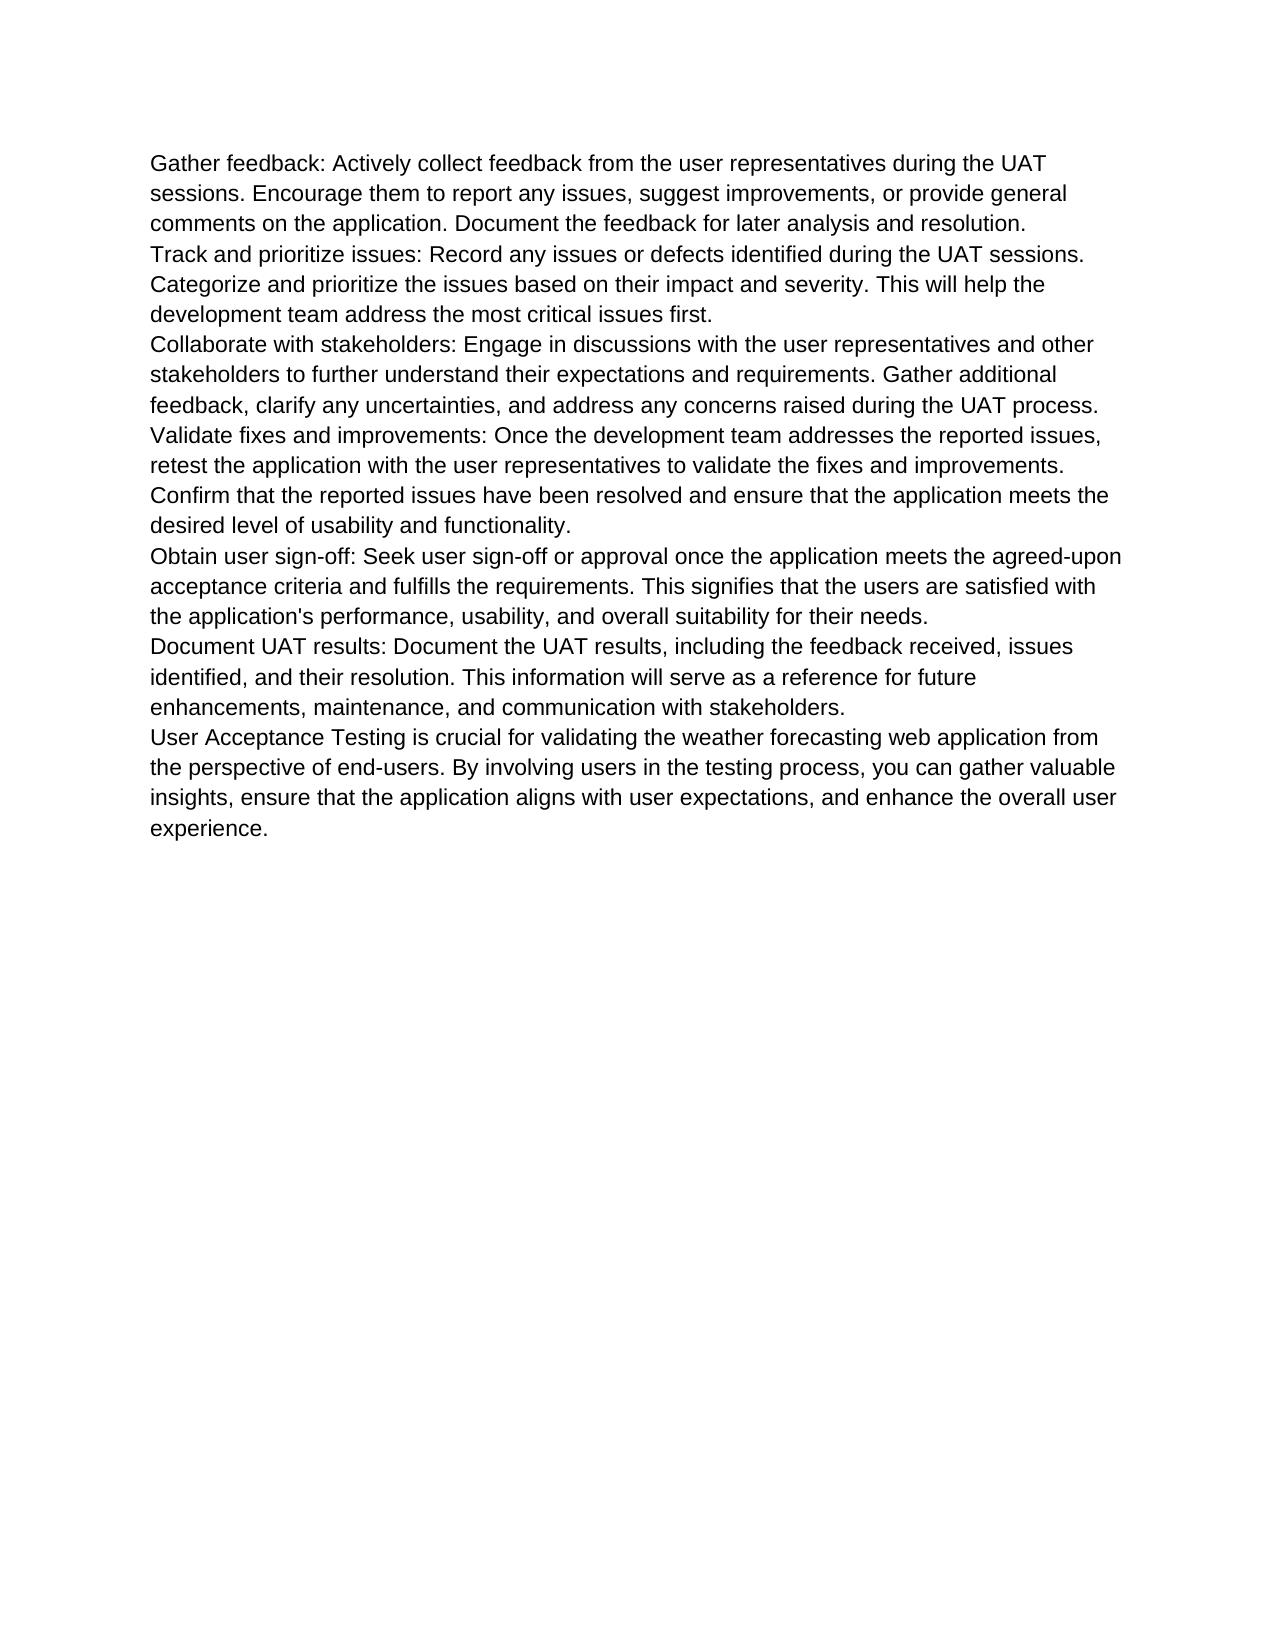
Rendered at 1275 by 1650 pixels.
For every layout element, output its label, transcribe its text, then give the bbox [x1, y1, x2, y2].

text Validate fixes and improvements: Once the development team addresses the reported issues, retest the application with the user representatives to validate the fixes and improvements. Confirm that the reported issues have been resolved and ensure that the application meets the desired level of usability and functionality. [150, 422, 1125, 539]
text Gather feedback: Actively collect feedback from the user representatives during the UAT sessions. Encourage them to report any issues, suggest improvements, or provide general comments on the application. Document the feedback for later analysis and resolution. [150, 150, 1125, 237]
text User Acceptance Testing is crucial for validating the weather forecasting web application from the perspective of end-users. By involving users in the testing process, you can gather valuable insights, ensure that the application aligns with user expectations, and enhance the overall user experience. [150, 724, 1125, 841]
text Document UAT results: Document the UAT results, including the feedback received, issues identified, and their resolution. This information will serve as a reference for future enhancements, maintenance, and communication with stakeholders. [150, 633, 1125, 720]
text Collaborate with stakeholders: Engage in discussions with the user representatives and other stakeholders to further understand their expectations and requirements. Gather additional feedback, clarify any uncertainties, and address any concerns raised during the UAT process. [150, 331, 1125, 418]
text Track and prioritize issues: Record any issues or defects identified during the UAT sessions. Categorize and prioritize the issues based on their impact and severity. This will help the development team address the most critical issues first. [150, 241, 1125, 327]
text Obtain user sign-off: Seek user sign-off or approval once the application meets the agreed-upon acceptance criteria and fulfills the requirements. This signifies that the users are satisfied with the application's performance, usability, and overall suitability for their needs. [150, 543, 1125, 629]
